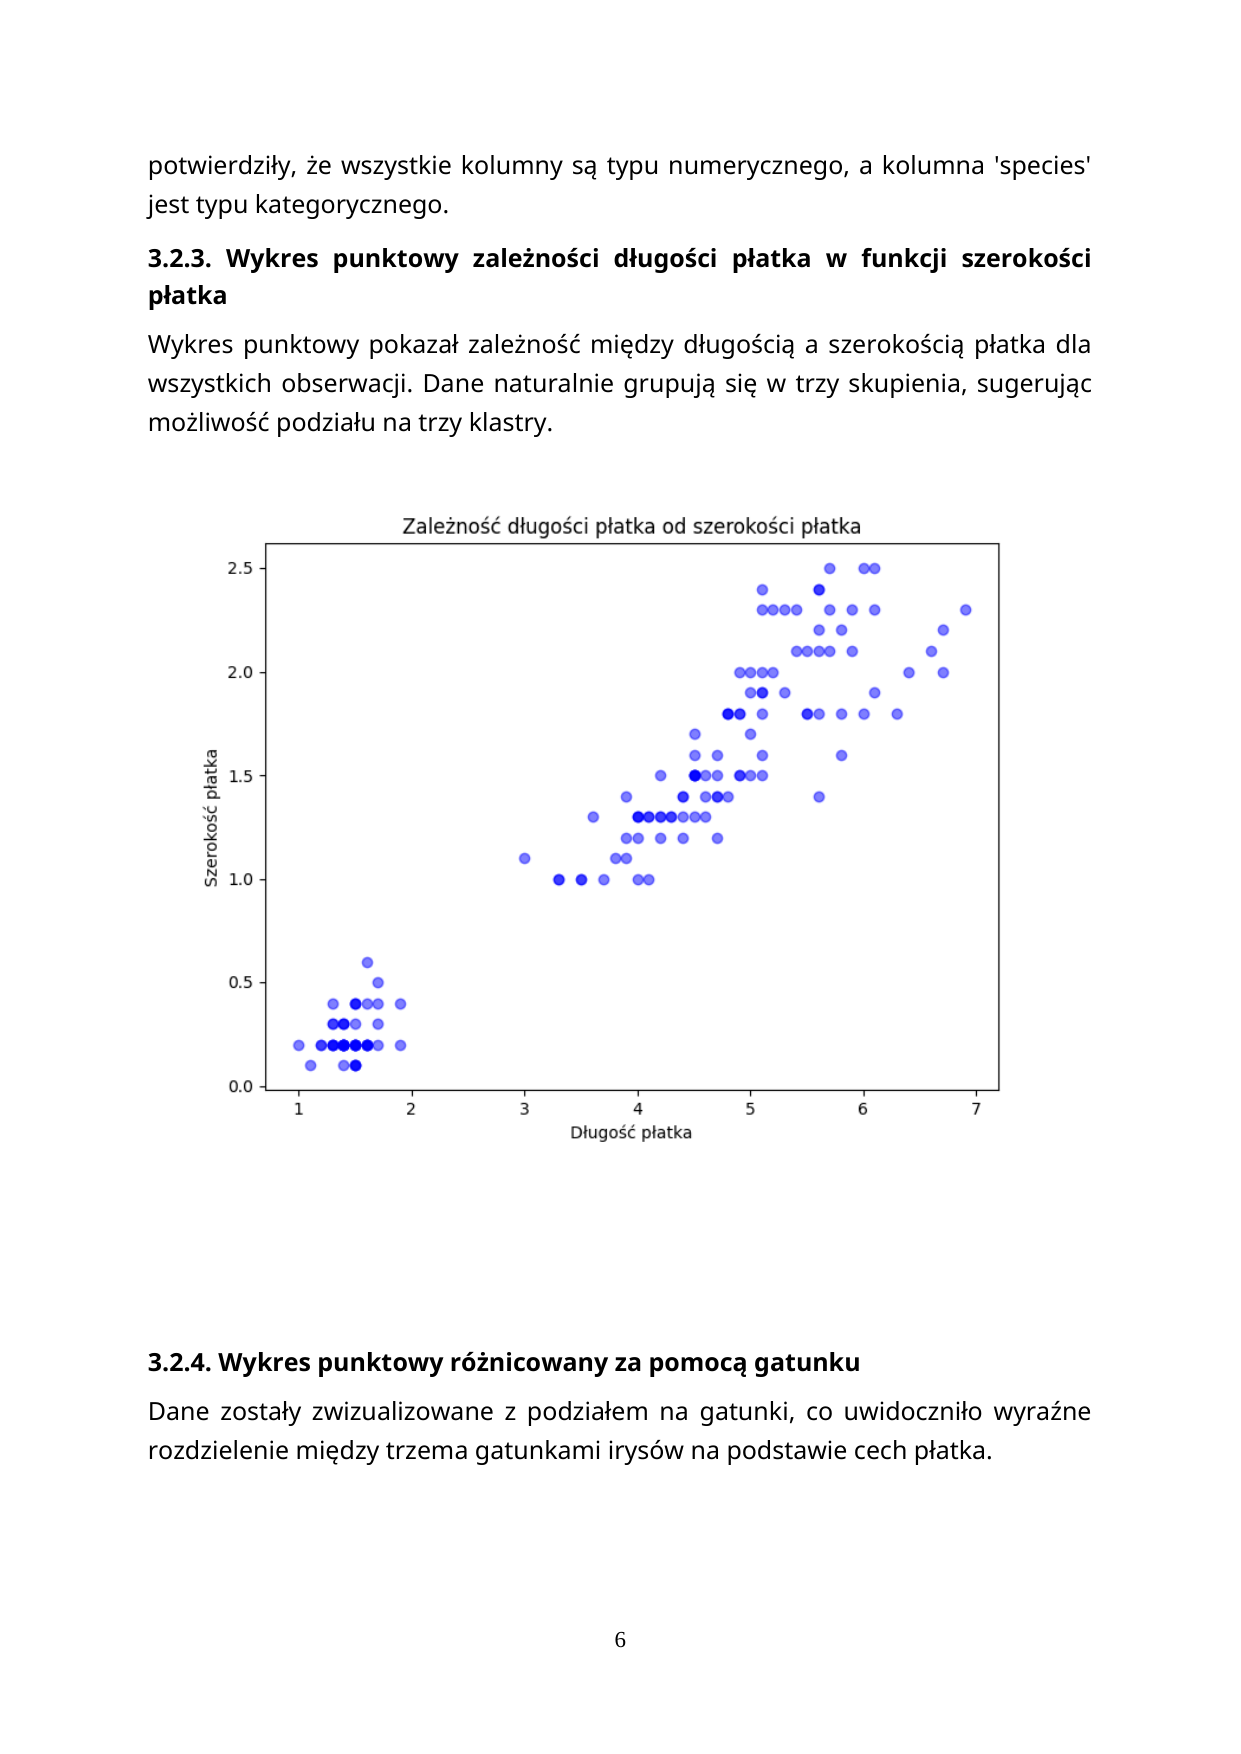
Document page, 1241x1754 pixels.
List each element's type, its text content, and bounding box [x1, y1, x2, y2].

picture [147, 458, 1093, 1168]
subtitle 3.2.4. Wykres punktowy różnicowany za pomocą gatunku [148, 1344, 1093, 1379]
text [148, 148, 1093, 221]
text Dane zostały zwizualizowane z podziałem na gatunki, co uwidoczniło wyraźne rozdzielenie między trzema gatunkami irysów na podstawie cech płatka. [148, 1394, 1093, 1467]
text Wykres punktowy pokazał zależność między długością a szerokością płatka dla wszystkich obserwacji. Dane naturalnie grupują się w trzy skupienia, sugerując możliwość podziału na trzy klastry. [148, 327, 1093, 439]
subtitle 3.2.3. Wykres punktowy zależności długości płatka w funkcji szerokości płatka [148, 241, 1093, 311]
